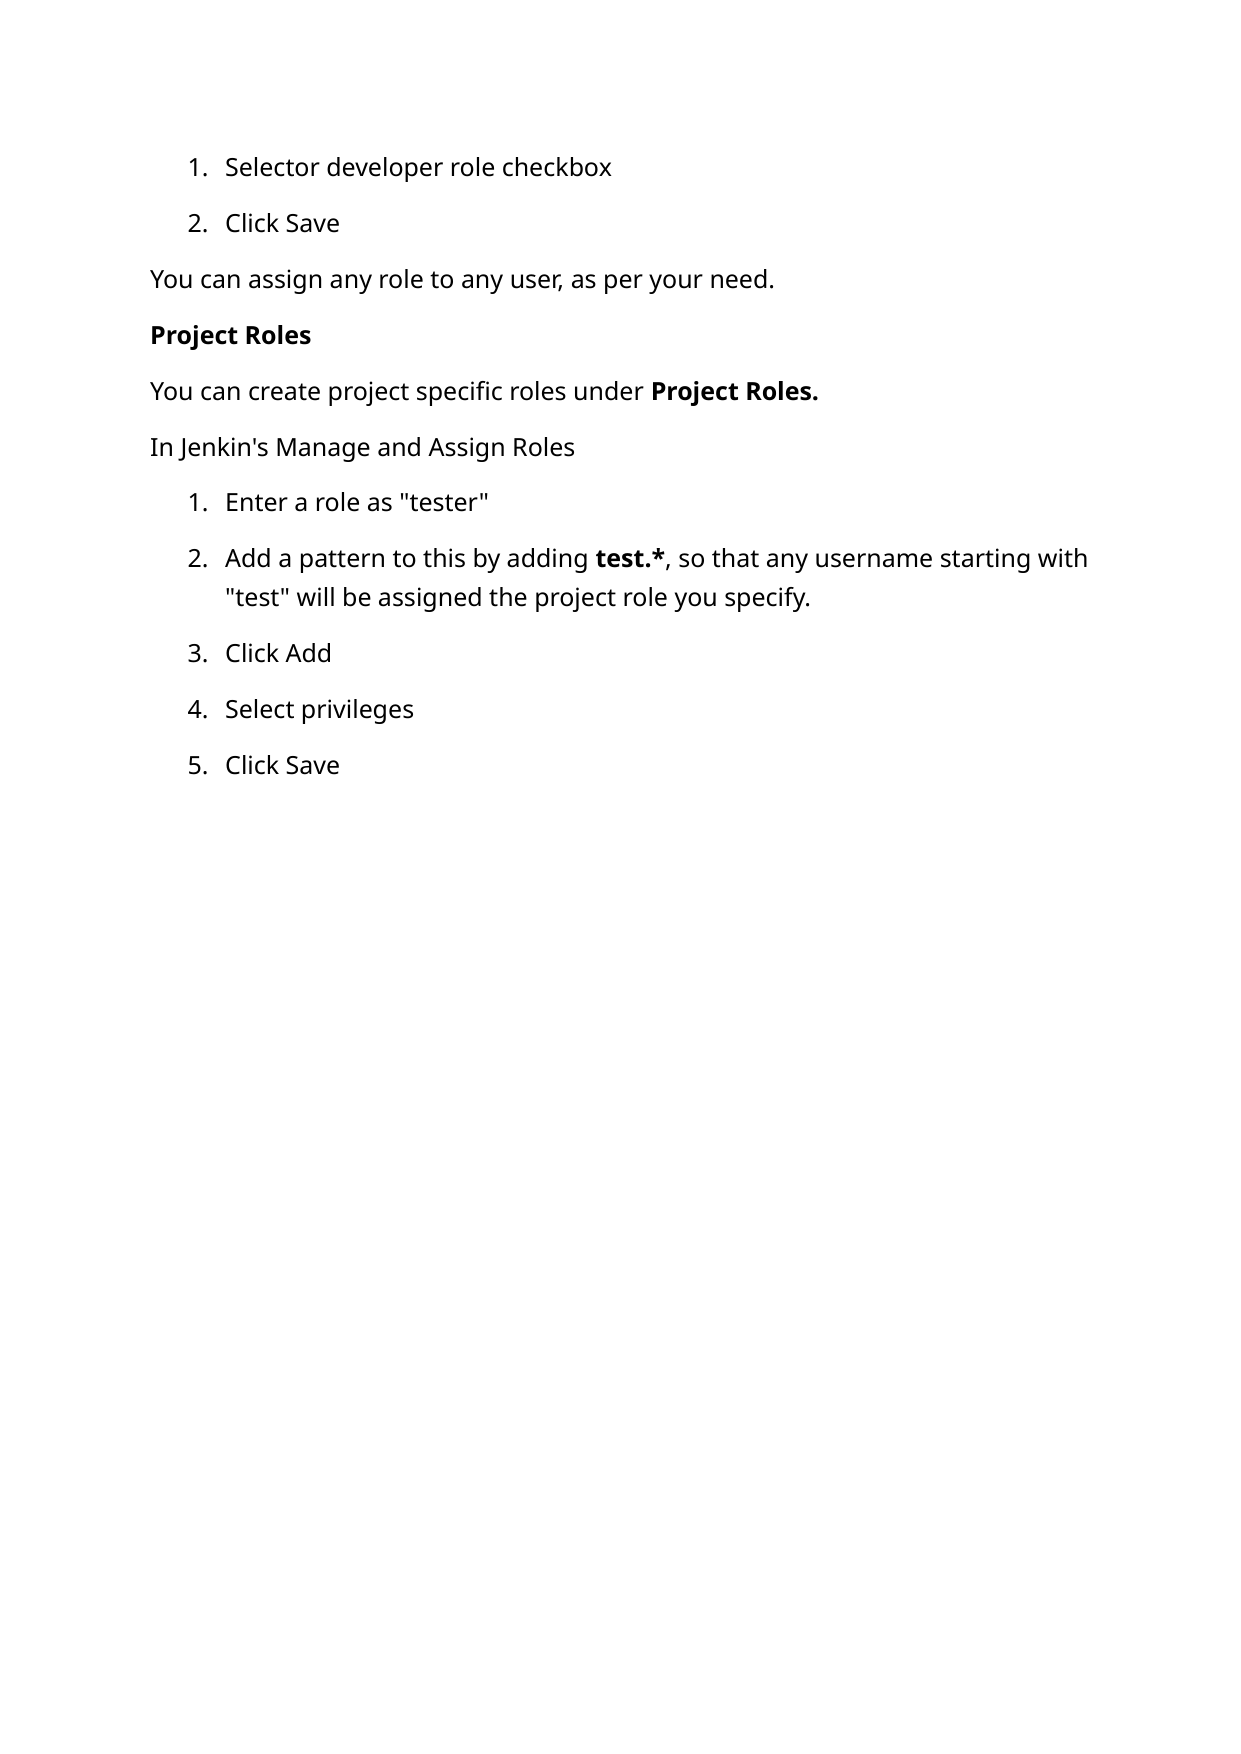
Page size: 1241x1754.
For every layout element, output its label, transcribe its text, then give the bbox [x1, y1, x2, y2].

list Enter a role as "tester" [187, 485, 1090, 519]
list Select privileges [187, 692, 1090, 726]
text You can assign any role to any user, as per your need. [150, 262, 1090, 296]
list Selector developer role checkbox [187, 150, 1090, 184]
text You can create project specific roles under Project Roles. [150, 373, 1090, 407]
list Click Add [187, 636, 1090, 670]
text Project Roles [150, 317, 1090, 352]
list Add a pattern to this by adding test.*, so that any username starting with "test" will be assigned the project role you specify. [187, 541, 1090, 614]
list Click Save [187, 206, 1090, 240]
list Click Save [187, 747, 1090, 782]
text In Jenkin's Manage and Assign Roles [150, 429, 1090, 463]
